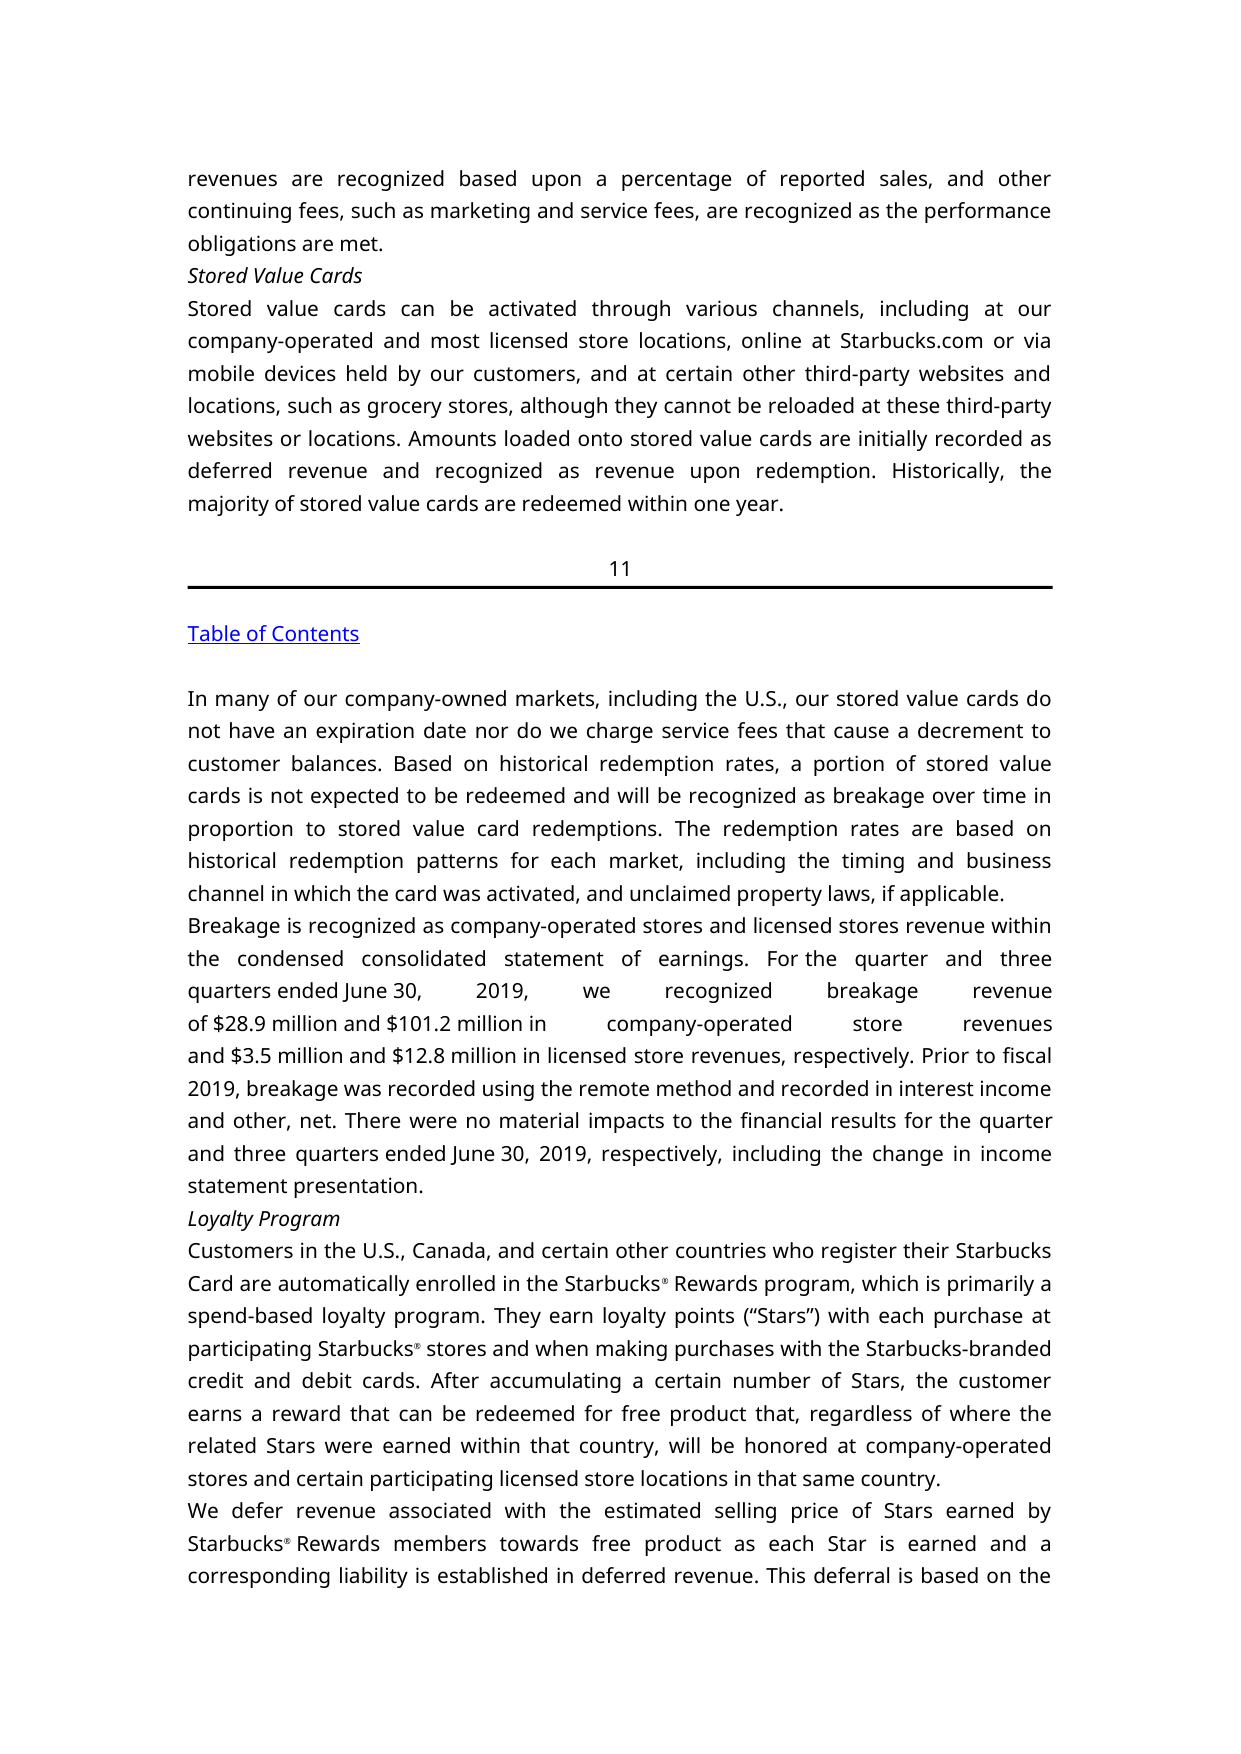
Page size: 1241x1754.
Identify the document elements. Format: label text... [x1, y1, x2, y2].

text Breakage is recognized as company-operated stores and licensed stores revenue within the condensed consolidated statement of earnings. For the quarter and three quarters ended June 30, 2019, we recognized breakage revenue of $28.9 million and $101.2 million in company-operated store revenues and $3.5 million and $12.8 million in licensed store revenues, respectively. Prior to fiscal 2019, breakage was recorded using the remote method and recorded in interest income and other, net. There were no material impacts to the financial results for the quarter and three quarters ended June 30, 2019, respectively, including the change in income statement presentation. [187, 909, 1053, 1202]
text Stored Value Cards [187, 259, 1053, 292]
text Customers in the U.S., Canada, and certain other countries who register their Starbucks Card are automatically enrolled in the Starbucks® Rewards program, which is primarily a spend-based loyalty program. They earn loyalty points (“Stars”) with each purchase at participating Starbucks® stores and when making purchases with the Starbucks-branded credit and debit cards. After accumulating a certain number of Stars, the customer earns a reward that can be redeemed for free product that, regardless of where the related Stars were earned within that country, will be honored at company-operated stores and certain participating licensed store locations in that same country. [187, 1234, 1053, 1494]
text 11 [187, 552, 1053, 584]
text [187, 162, 1053, 259]
text In many of our company-owned markets, including the U.S., our stored value cards do not have an expiration date nor do we charge service fees that cause a decrement to customer balances. Based on historical redemption rates, a portion of stored value cards is not expected to be redeemed and will be recognized as breakage over time in proportion to stored value card redemptions. The redemption rates are based on historical redemption patterns for each market, including the timing and business channel in which the card was activated, and unclaimed property laws, if applicable. [187, 682, 1053, 909]
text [187, 1494, 1053, 1592]
text Loyalty Program [187, 1202, 1053, 1234]
text Stored value cards can be activated through various channels, including at our company-operated and most licensed store locations, online at Starbucks.com or via mobile devices held by our customers, and at certain other third-party websites and locations, such as grocery stores, although they cannot be reloaded at these third-party websites or locations. Amounts loaded onto stored value cards are initially recorded as deferred revenue and recognized as revenue upon redemption. Historically, the majority of stored value cards are redeemed within one year. [187, 292, 1053, 519]
text Table of Contents [187, 617, 1053, 649]
